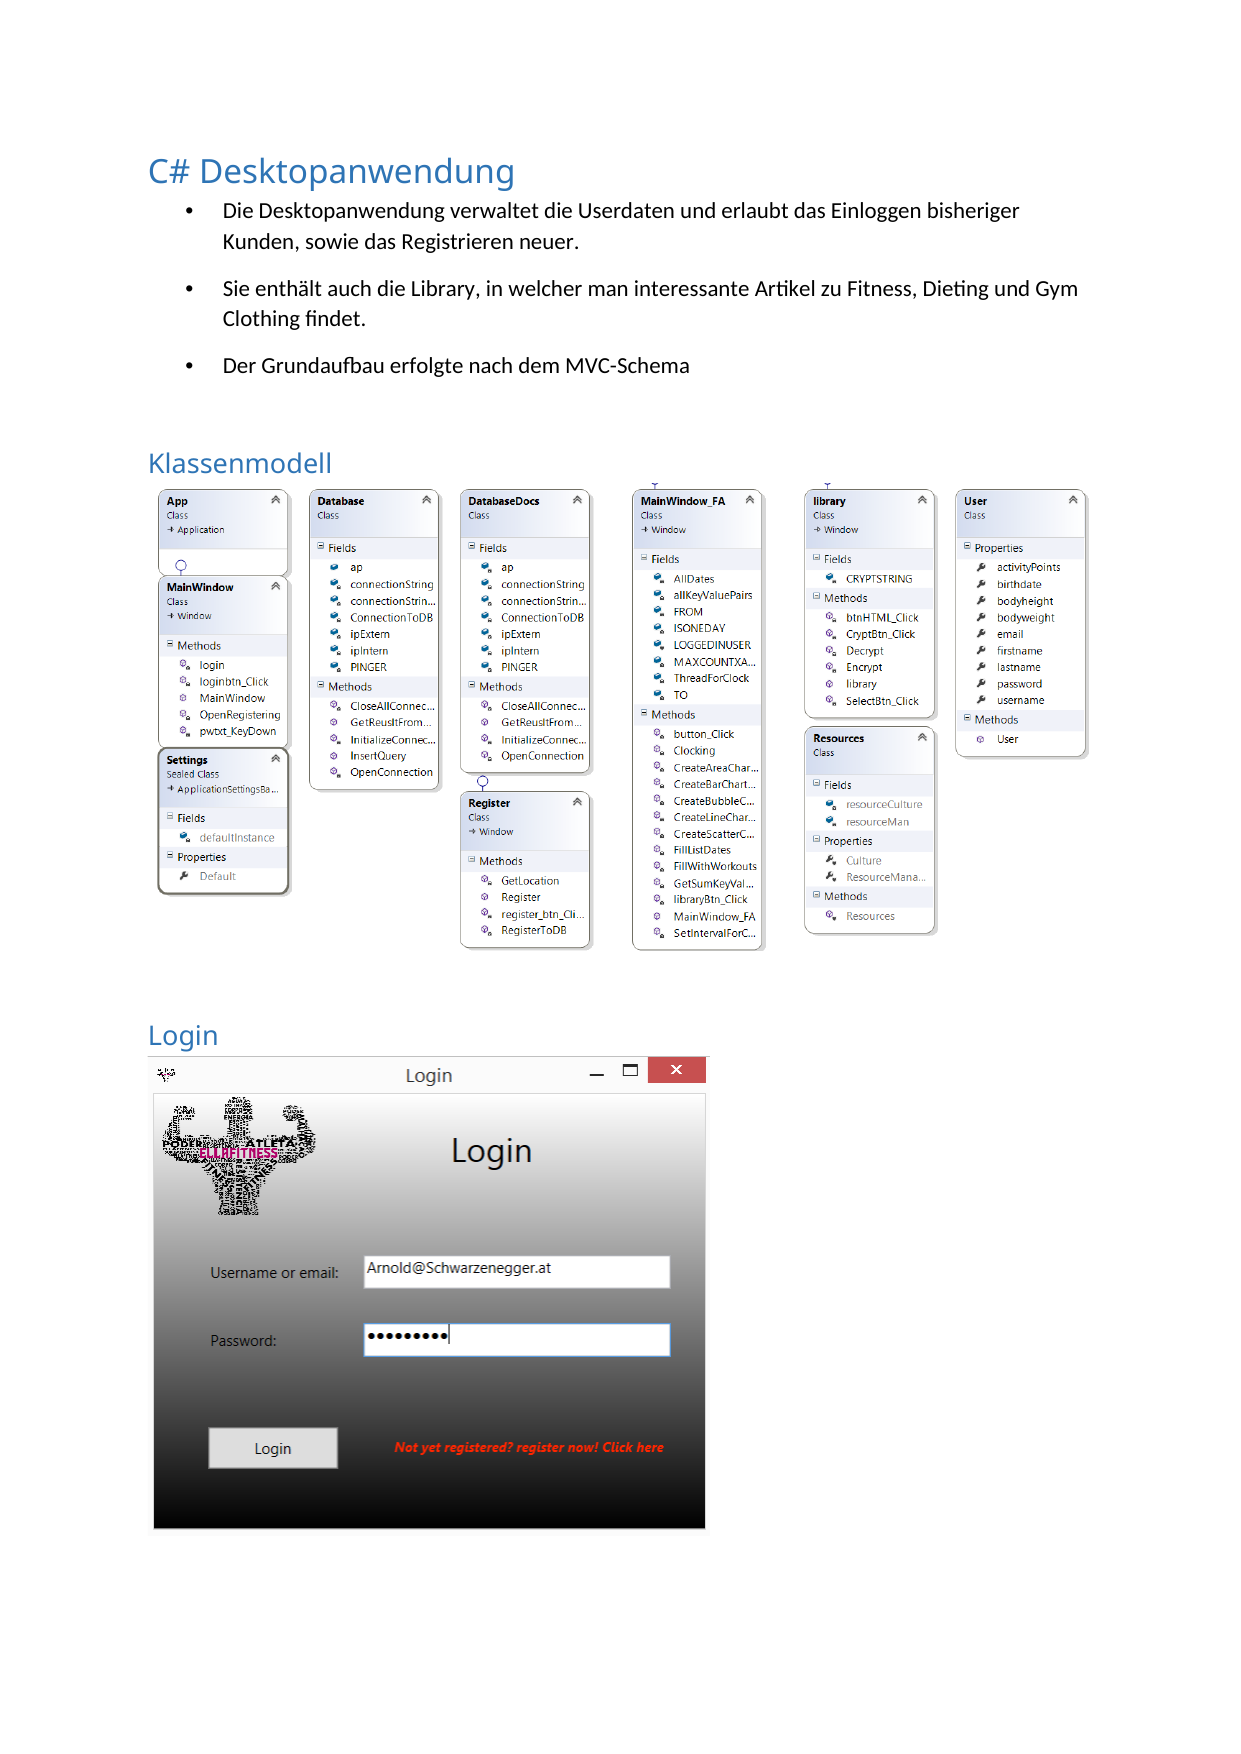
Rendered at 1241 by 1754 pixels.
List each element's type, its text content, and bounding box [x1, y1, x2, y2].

text Klassenmodell [148, 444, 1093, 483]
subtitle C# Desktopanwendung [148, 148, 1093, 193]
list Sie enthält auch die Library, in welcher man interessante Artikel zu Fitness, Dieting und Gym Clothing findet. [185, 274, 1093, 332]
picture [147, 1056, 710, 1536]
subtitle Login [148, 1016, 1093, 1053]
picture [147, 483, 1093, 951]
list Der Grundaufbau erfolgte nach dem MVC-Schema [185, 351, 1093, 379]
list Die Desktopanwendung verwaltet die Userdaten und erlaubt das Einloggen bisheriger Kunden, sowie das Registrieren neuer. [185, 197, 1093, 255]
